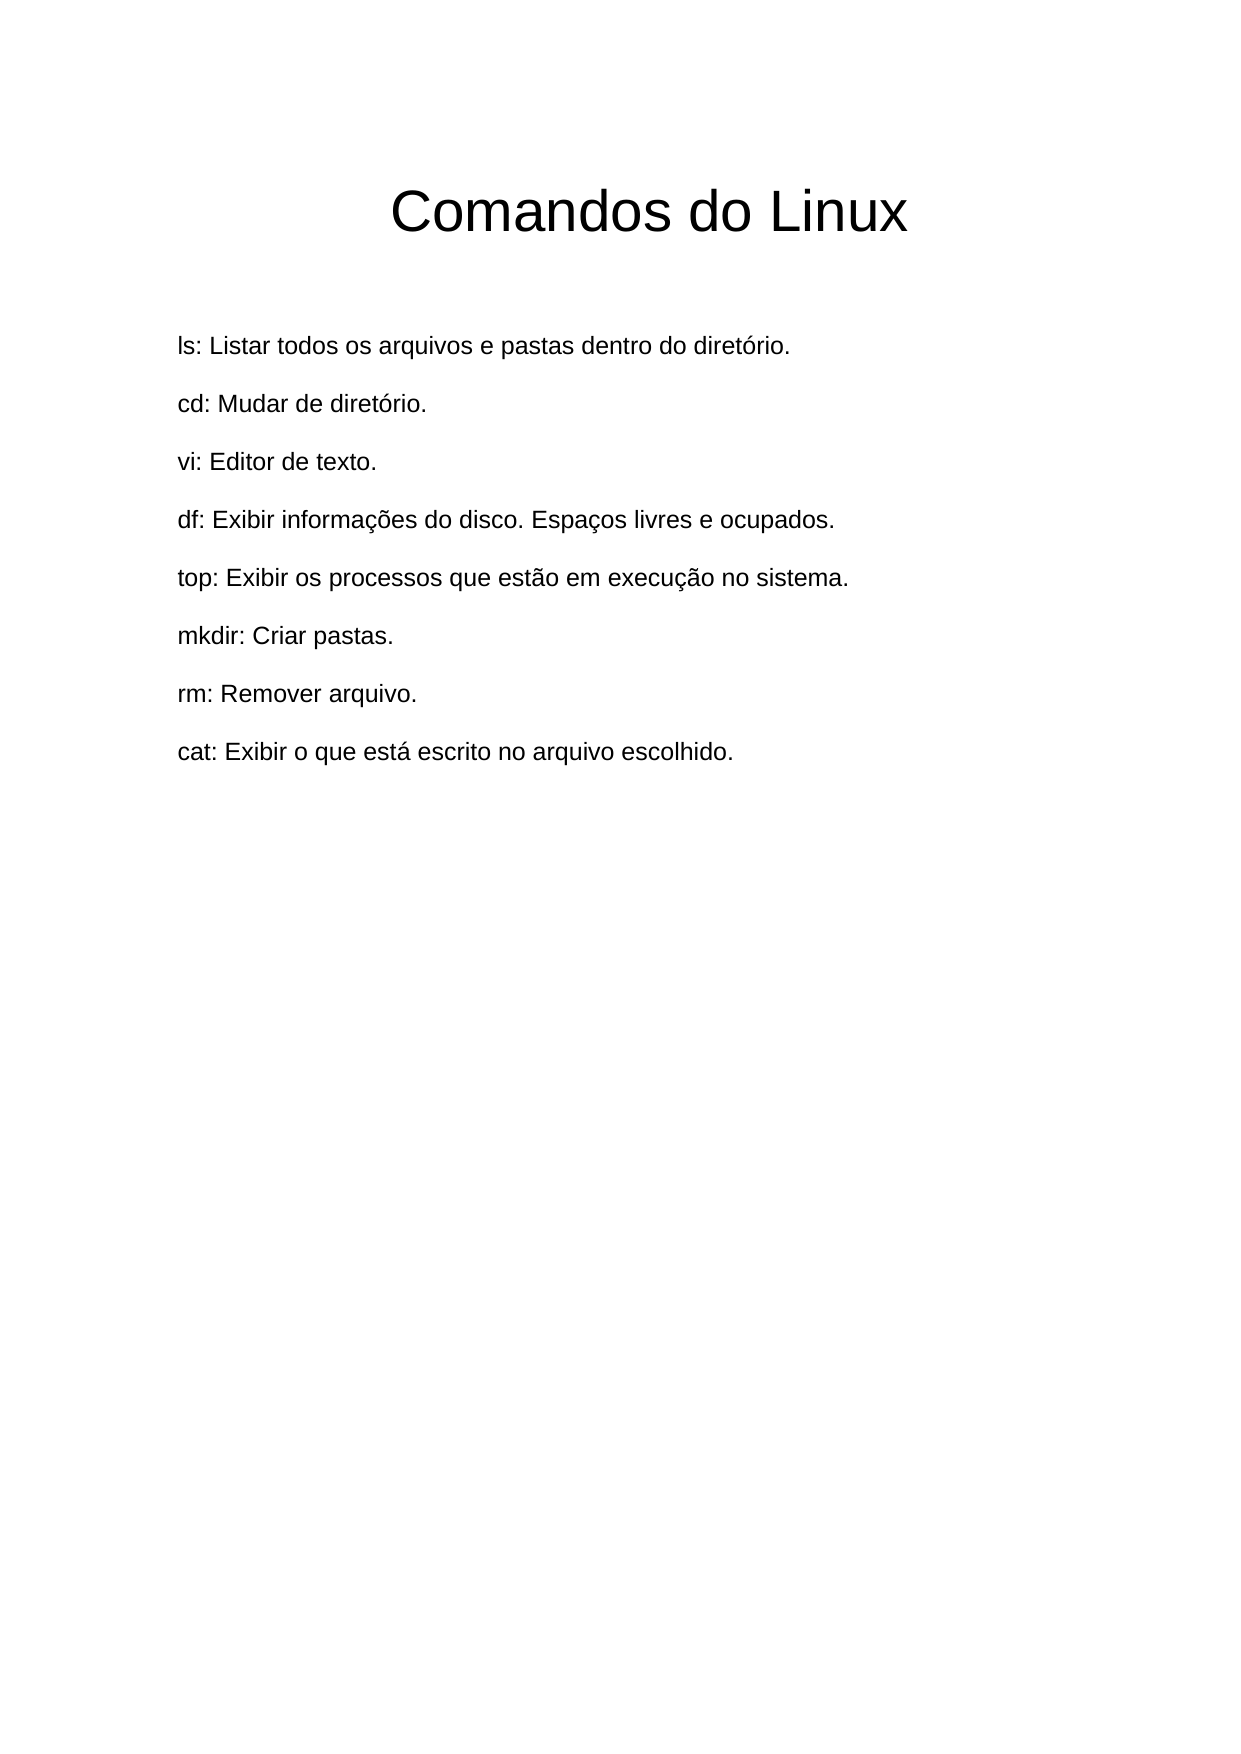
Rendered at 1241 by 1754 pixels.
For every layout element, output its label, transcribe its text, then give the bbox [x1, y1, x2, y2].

text ls: Listar todos os arquivos e pastas dentro do diretório. [177, 331, 1122, 360]
text df: Exibir informações do disco. Espaços livres e ocupados. [177, 505, 1122, 534]
text cat: Exibir o que está escrito no arquivo escolhido. [177, 737, 1122, 766]
text vi: Editor de texto. [177, 447, 1122, 476]
text rm: Remover arquivo. [177, 679, 1122, 708]
text mkdir: Criar pastas. [177, 621, 1122, 650]
text top: Exibir os processos que estão em execução no sistema. [177, 563, 1122, 592]
text cd: Mudar de diretório. [177, 389, 1122, 418]
text Comandos do Linux [177, 177, 1122, 244]
